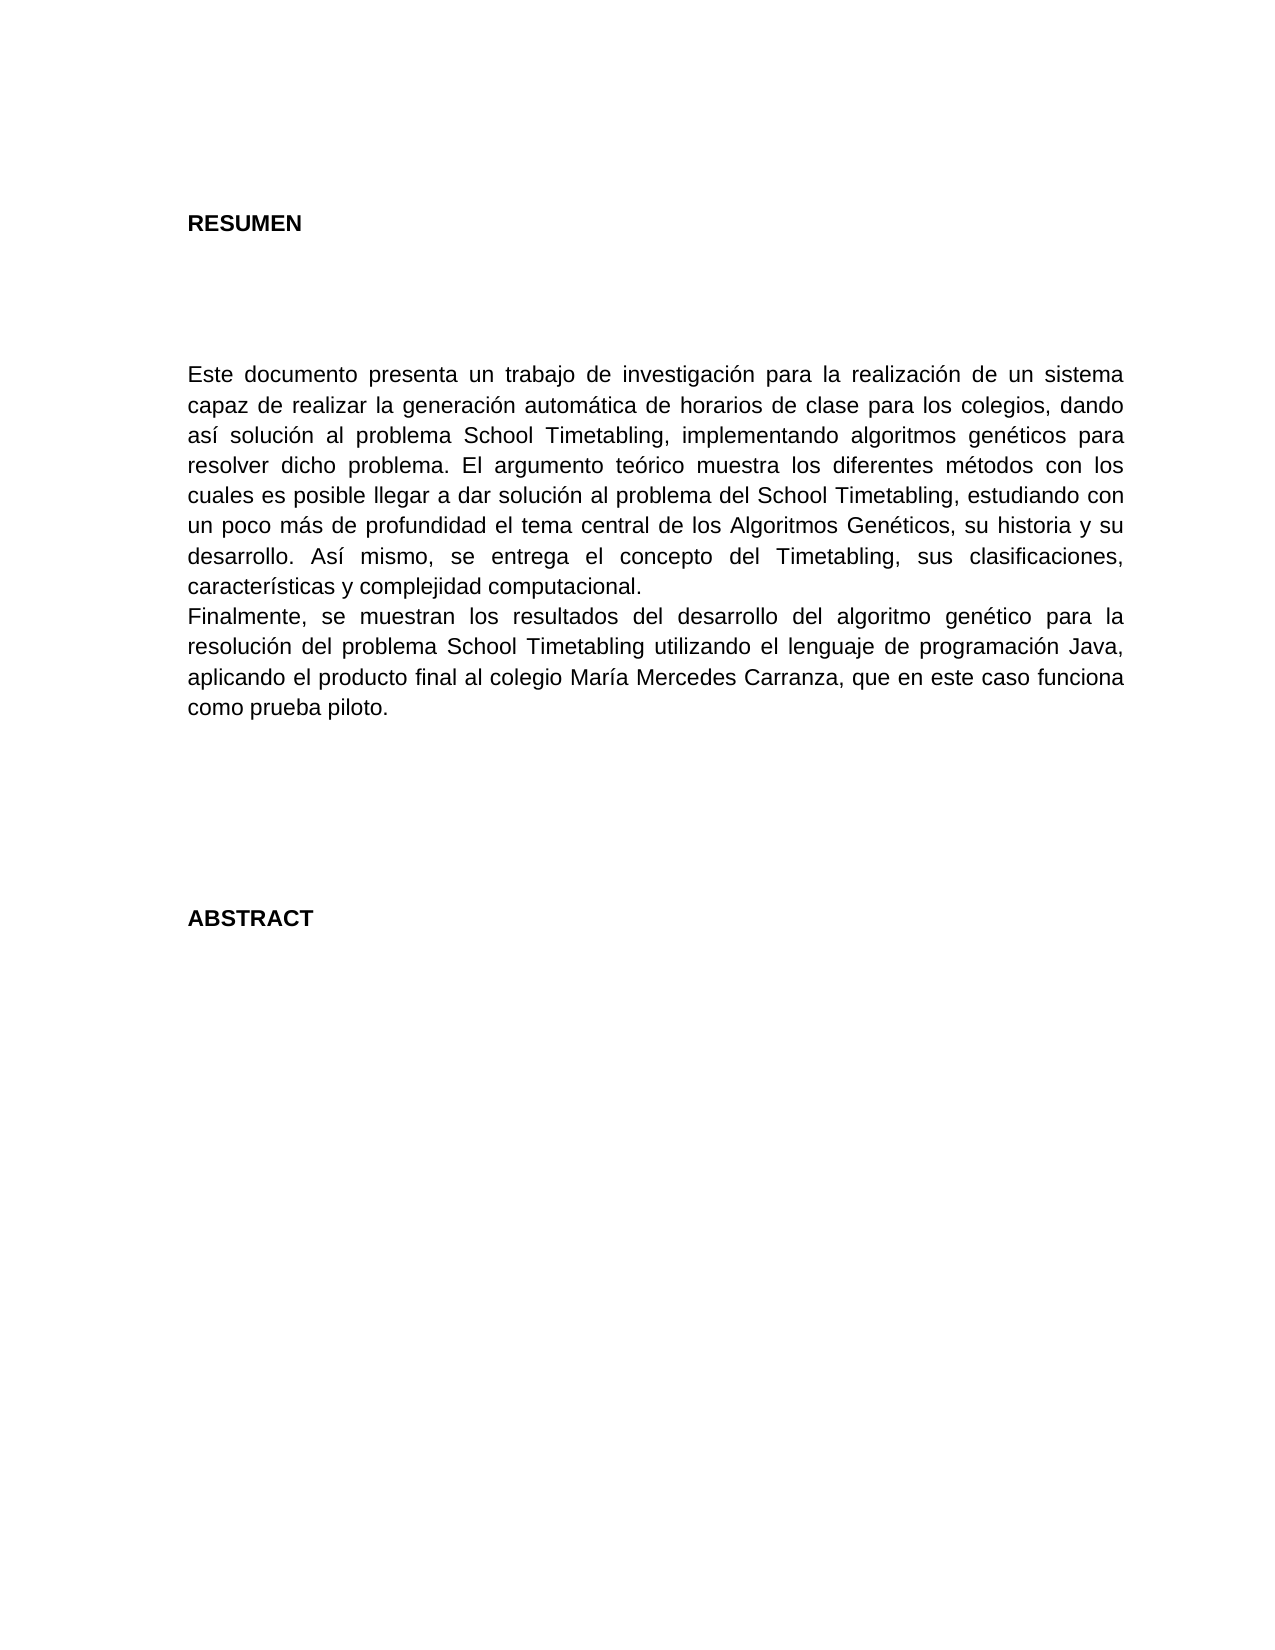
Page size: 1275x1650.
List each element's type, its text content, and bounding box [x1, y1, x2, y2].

text Este documento presenta un trabajo de investigación para la realización de un sistema capaz de realizar la generación automática de horarios de clase para los colegios, dando así solución al problema School Timetabling, implementando algoritmos genéticos para resolver dicho problema. El argumento teórico muestra los diferentes métodos con los cuales es posible llegar a dar solución al problema del School Timetabling, estudiando con un poco más de profundidad el tema central de los Algoritmos Genéticos, su historia y su desarrollo. Así mismo, se entrega el concepto del Timetabling, sus clasificaciones, características y complejidad computacional. [187, 361, 1125, 599]
text Finalmente, se muestran los resultados del desarrollo del algoritmo genético para la resolución del problema School Timetabling utilizando el lenguaje de programación Java, aplicando el producto final al colegio María Mercedes Carranza, que en este caso funciona como prueba piloto. [187, 603, 1125, 720]
text RESUMEN [150, 210, 1125, 237]
text ABSTRACT [187, 905, 1125, 932]
